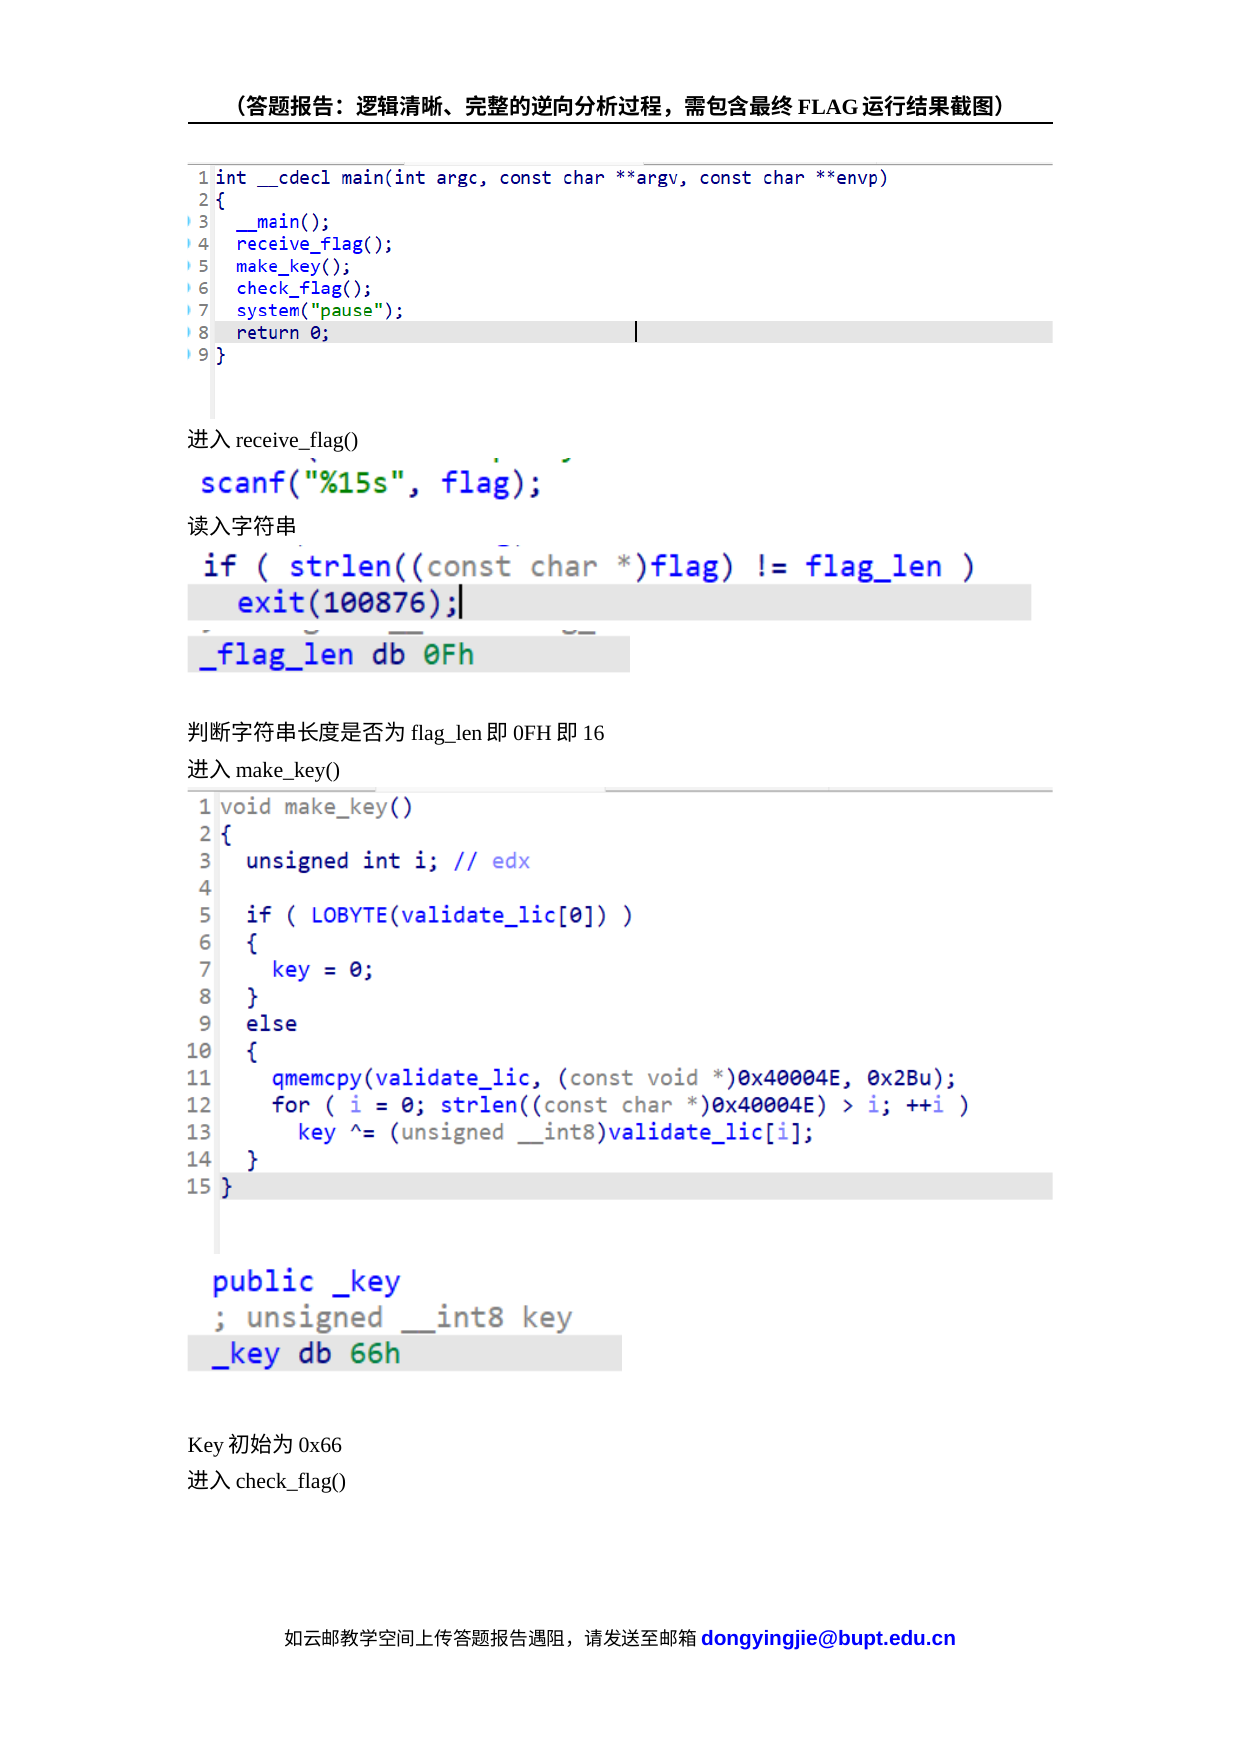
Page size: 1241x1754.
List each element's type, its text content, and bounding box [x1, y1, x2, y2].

text 进入make_key() [187, 752, 1053, 783]
picture [187, 630, 630, 712]
picture [187, 1257, 622, 1423]
text 判断字符串长度是否为flag_len即0FH即16 [187, 715, 1053, 747]
text 进入receive_flag() [187, 422, 1053, 453]
picture [187, 458, 593, 506]
picture [187, 545, 1032, 627]
picture [187, 787, 1053, 1254]
text Key初始为0x66 [187, 1427, 1053, 1458]
text 进入check_flag() [187, 1463, 1053, 1494]
picture [187, 162, 1053, 419]
text 读入字符串 [187, 509, 1053, 541]
